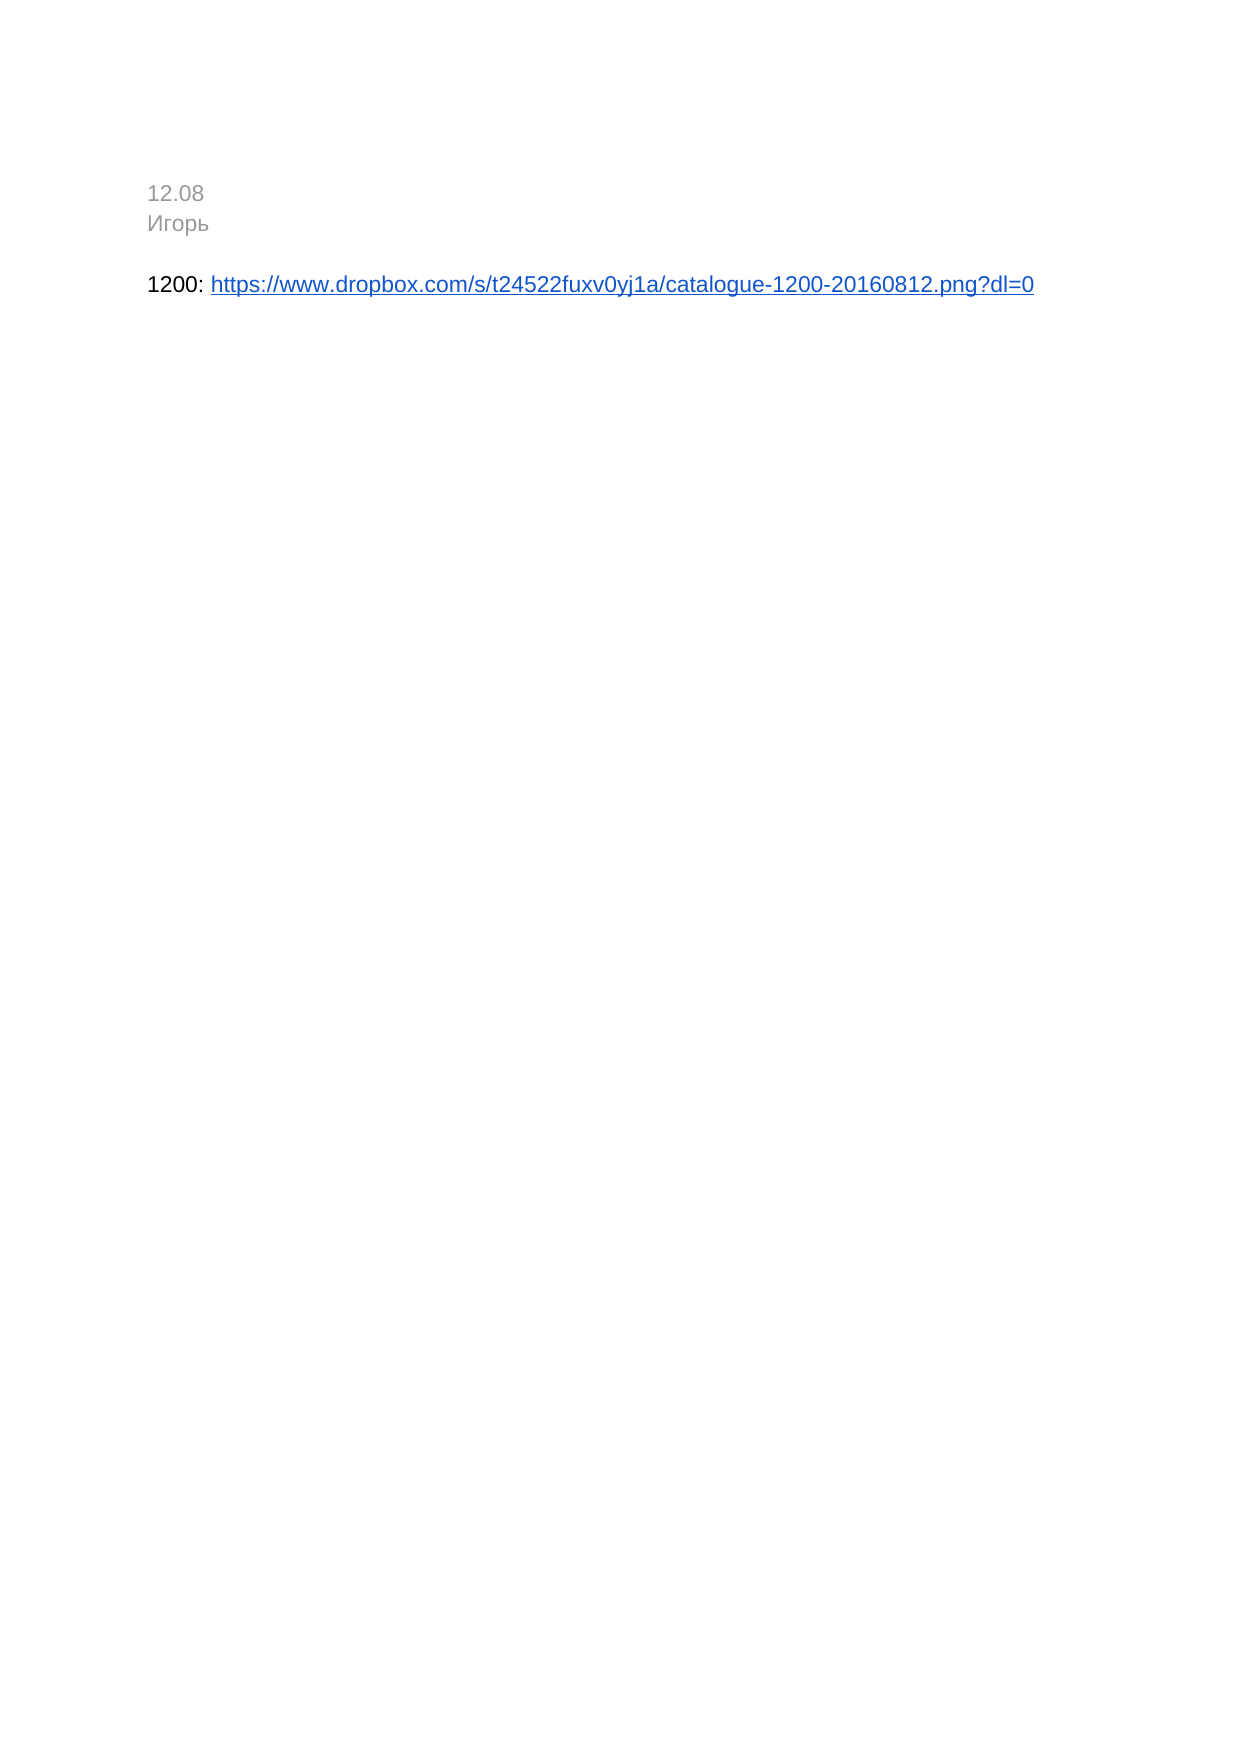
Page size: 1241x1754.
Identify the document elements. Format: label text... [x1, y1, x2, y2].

text 1200: https://www.dropbox.com/s/t24522fuxv0yj1a/catalogue-1200-20160812.png?dl=0 [147, 271, 1090, 297]
text Игорь [147, 210, 1090, 237]
text 12.08 [147, 180, 1090, 207]
